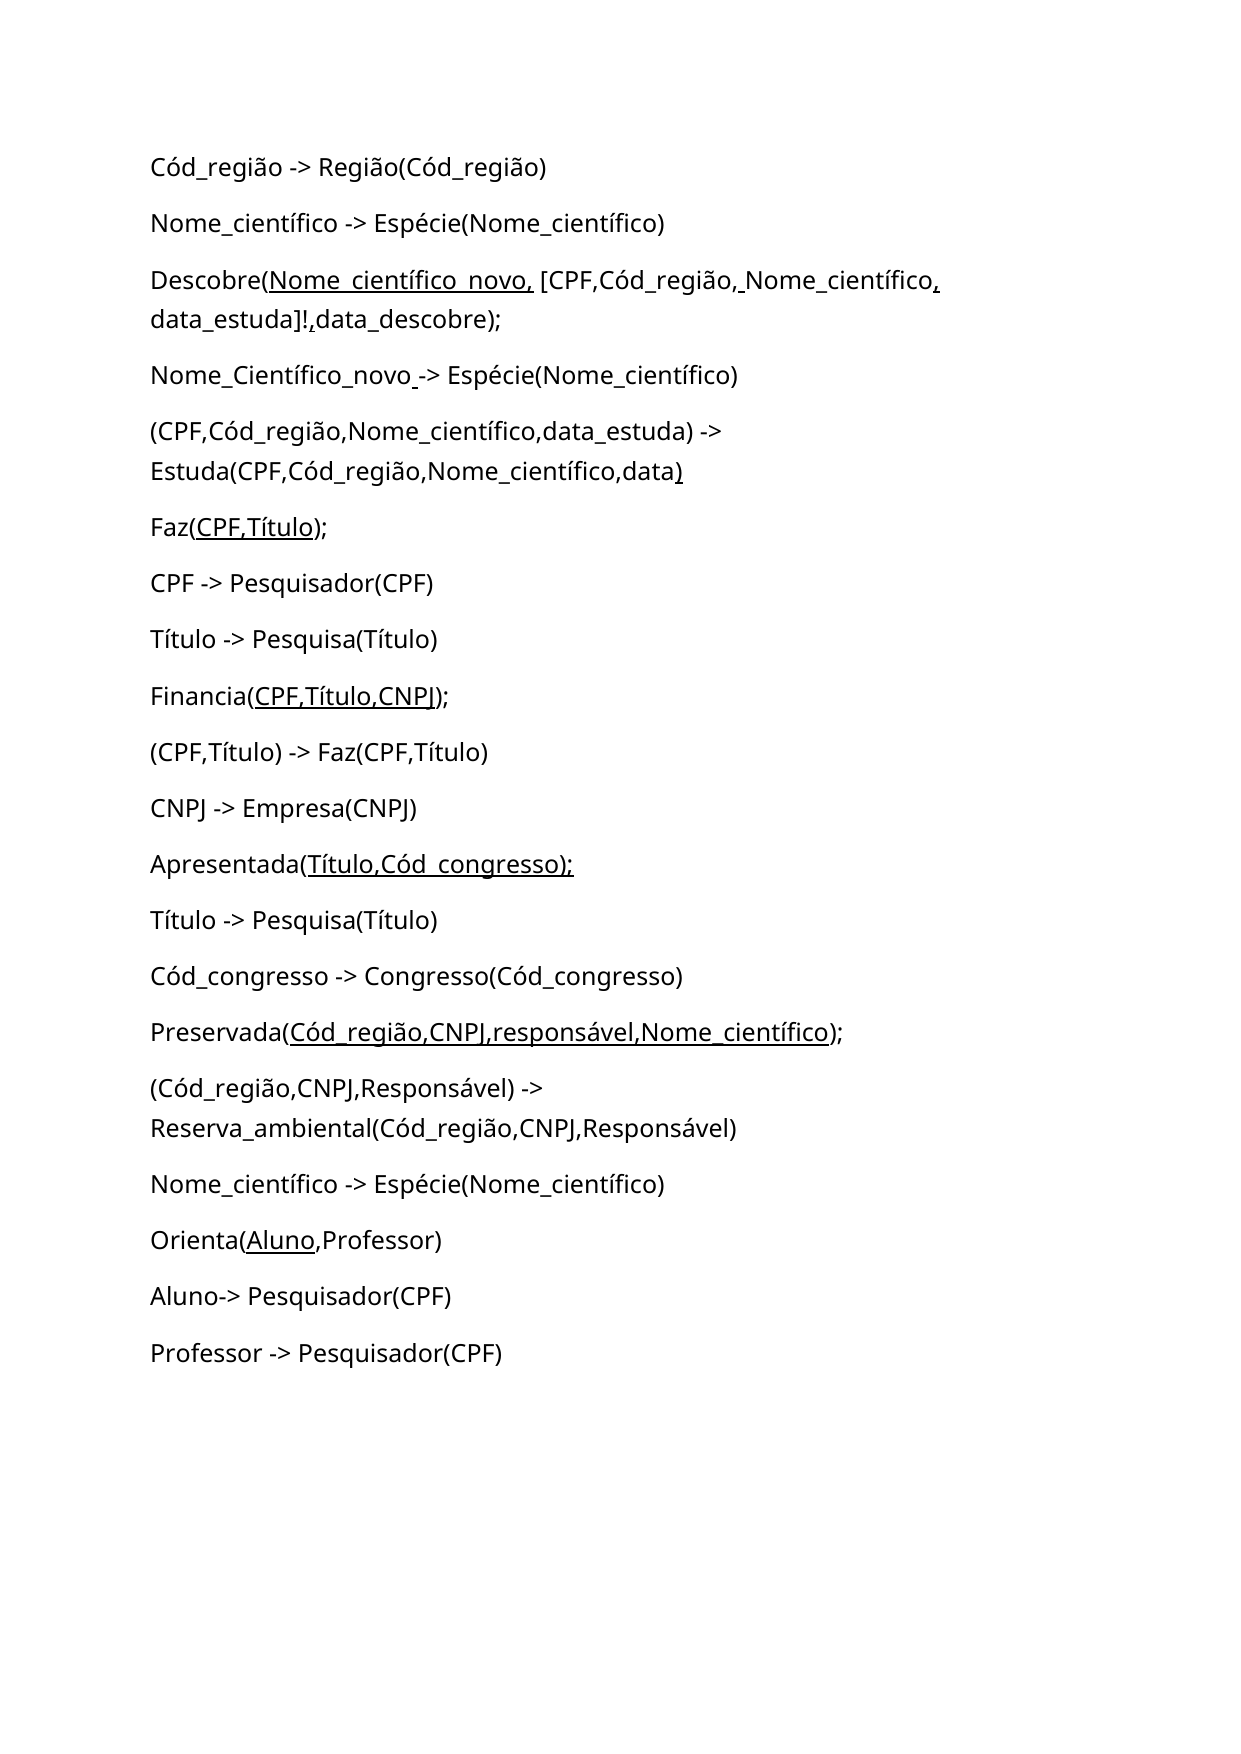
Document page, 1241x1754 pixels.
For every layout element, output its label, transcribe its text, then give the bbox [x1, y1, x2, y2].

text Título -> Pesquisa(Título) [150, 903, 1090, 937]
text Nome_Científico_novo -> Espécie(Nome_científico) [150, 358, 1090, 392]
text Nome_científico -> Espécie(Nome_científico) [150, 206, 1090, 240]
text Financia(CPF,Título,CNPJ); [150, 678, 1090, 712]
text Apresentada(Título,Cód_congresso); [150, 847, 1090, 881]
text Aluno-> Pesquisador(CPF) [150, 1279, 1090, 1313]
text Cód_região -> Região(Cód_região) [150, 150, 1090, 184]
text CPF -> Pesquisador(CPF) [150, 566, 1090, 600]
text (Cód_região,CNPJ,Responsável) -> Reserva_ambiental(Cód_região,CNPJ,Responsável) [150, 1071, 1090, 1145]
text (CPF,Cód_região,Nome_científico,data_estuda) -> Estuda(CPF,Cód_região,Nome_científico,data) [150, 414, 1090, 488]
text Descobre(Nome_científico_novo, [CPF,Cód_região, Nome_científico, data_estuda]!,data_descobre); [150, 262, 1090, 336]
text Faz(CPF,Título); [150, 510, 1090, 544]
text CNPJ -> Empresa(CNPJ) [150, 790, 1090, 824]
text Preservada(Cód_região,CNPJ,responsável,Nome_científico); [150, 1015, 1090, 1049]
text Orienta(Aluno,Professor) [150, 1223, 1090, 1257]
text Cód_congresso -> Congresso(Cód_congresso) [150, 959, 1090, 993]
text Professor -> Pesquisador(CPF) [150, 1335, 1090, 1369]
text (CPF,Título) -> Faz(CPF,Título) [150, 734, 1090, 768]
text Nome_científico -> Espécie(Nome_científico) [150, 1167, 1090, 1201]
text Título -> Pesquisa(Título) [150, 622, 1090, 656]
